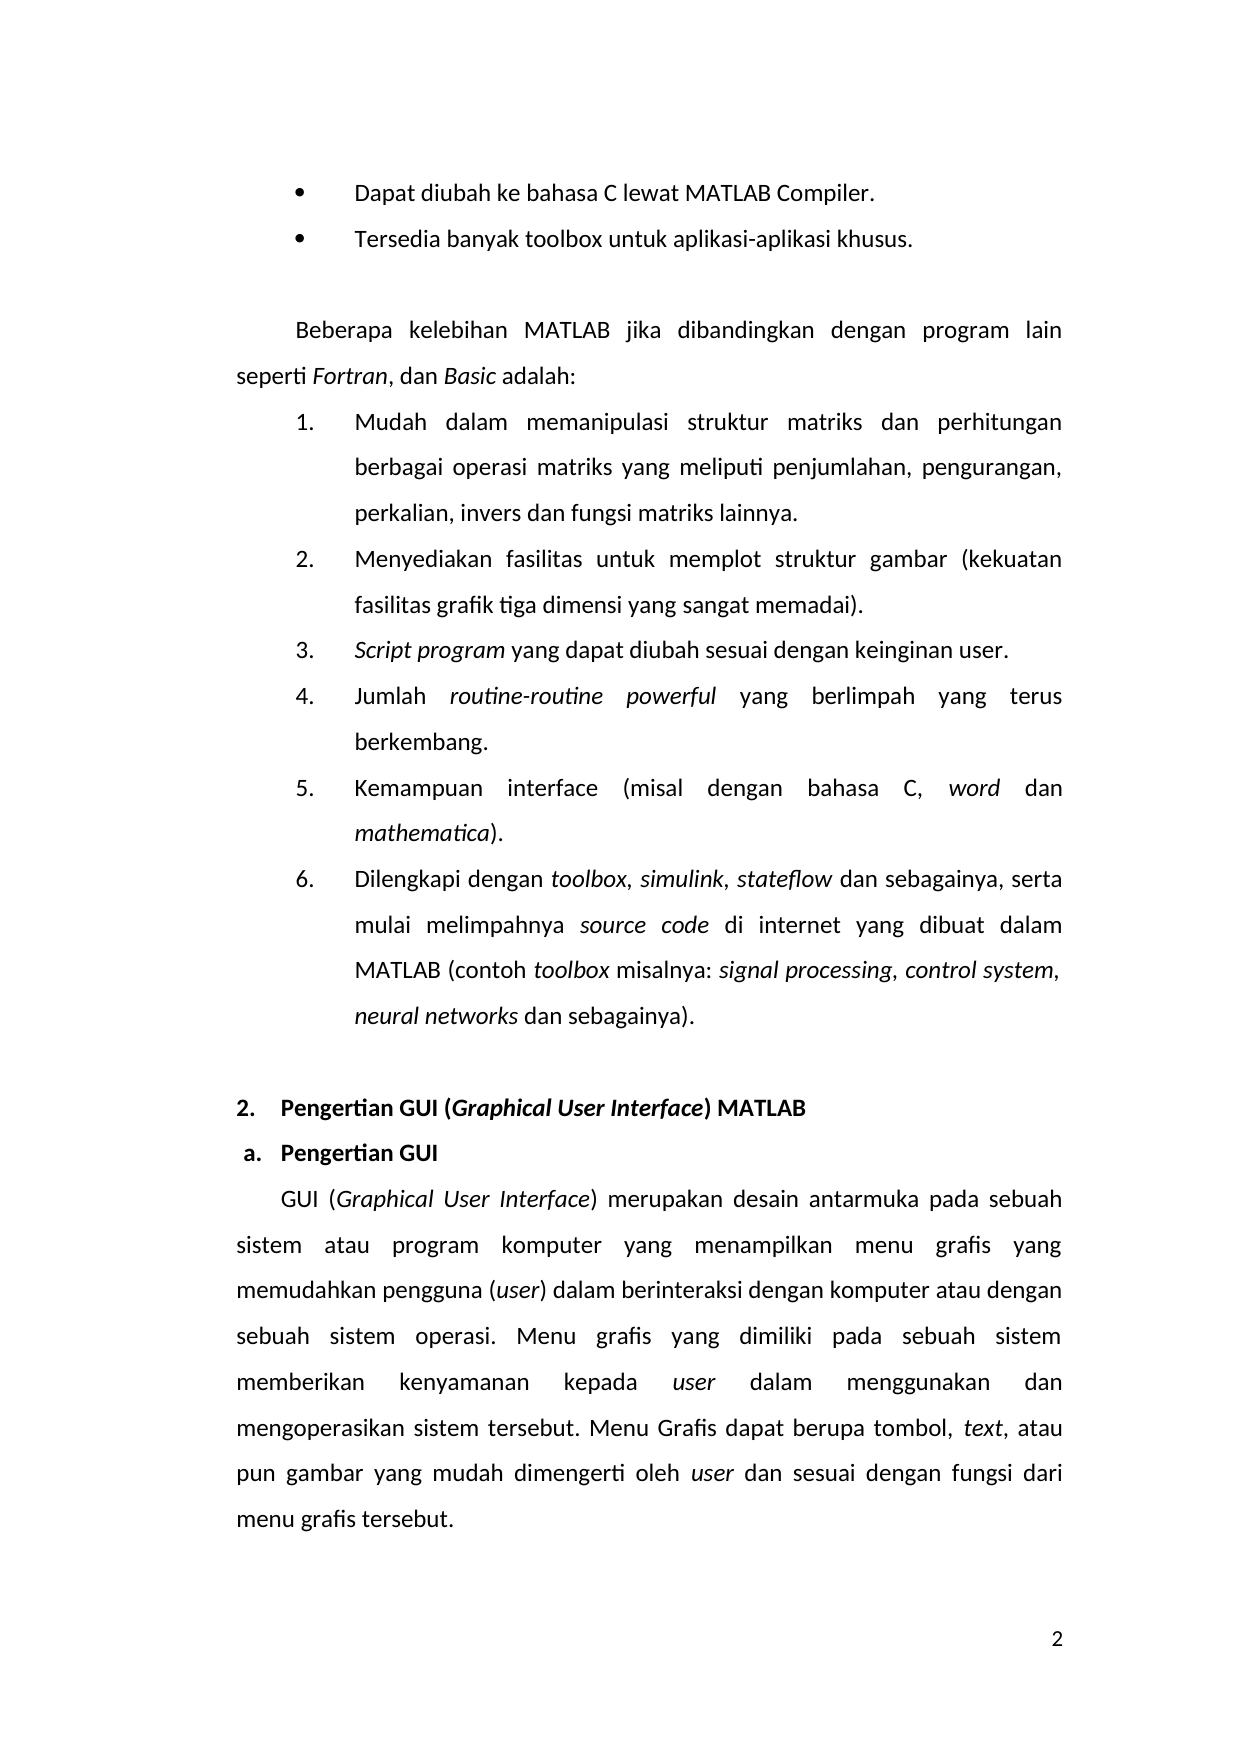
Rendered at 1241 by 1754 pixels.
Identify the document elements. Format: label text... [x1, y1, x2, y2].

list Menyediakan fasilitas untuk memplot struktur gambar (kekuatan fasilitas grafik tiga dimensi yang sangat memadai). [295, 543, 1063, 619]
list Dilengkapi dengan toolbox, simulink, stateflow dan sebagainya, serta mulai melimpahnya source code di internet yang dibuat dalam MATLAB (contoh toolbox misalnya: signal processing, control system, neural networks dan sebagainya). [295, 863, 1063, 1031]
list Dapat diubah ke bahasa C lewat MATLAB Compiler. [295, 177, 1063, 208]
list Mudah dalam memanipulasi struktur matriks dan perhitungan berbagai operasi matriks yang meliputi penjumlahan, pengurangan, perkalian, invers dan fungsi matriks lainnya. [295, 406, 1063, 528]
list Tersedia banyak toolbox untuk aplikasi-aplikasi khusus. [295, 223, 1063, 253]
list Kemampuan interface (misal dengan bahasa C, word dan mathematica). [295, 772, 1063, 848]
list Script program yang dapat diubah sesuai dengan keinginan user. [295, 634, 1063, 665]
list Jumlah routine-routine powerful yang berlimpah yang terus berkembang. [295, 680, 1063, 756]
text Beberapa kelebihan MATLAB jika dibandingkan dengan program lain seperti Fortran, dan Basic adalah: [236, 314, 1063, 391]
subtitle Pengertian GUI (Graphical User Interface) MATLAB [236, 1092, 1063, 1122]
subtitle Pengertian GUI [243, 1137, 1063, 1168]
text GUI (Graphical User Interface) merupakan desain antarmuka pada sebuah sistem atau program komputer yang menampilkan menu grafis yang memudahkan pengguna (user) dalam berinteraksi dengan komputer atau dengan sebuah sistem operasi. Menu grafis yang dimiliki pada sebuah sistem memberikan kenyamanan kepada user dalam menggunakan dan mengoperasikan sistem tersebut. Menu Grafis dapat berupa tombol, text, atau pun gambar yang mudah dimengerti oleh user dan sesuai dengan fungsi dari menu grafis tersebut. [236, 1183, 1063, 1534]
